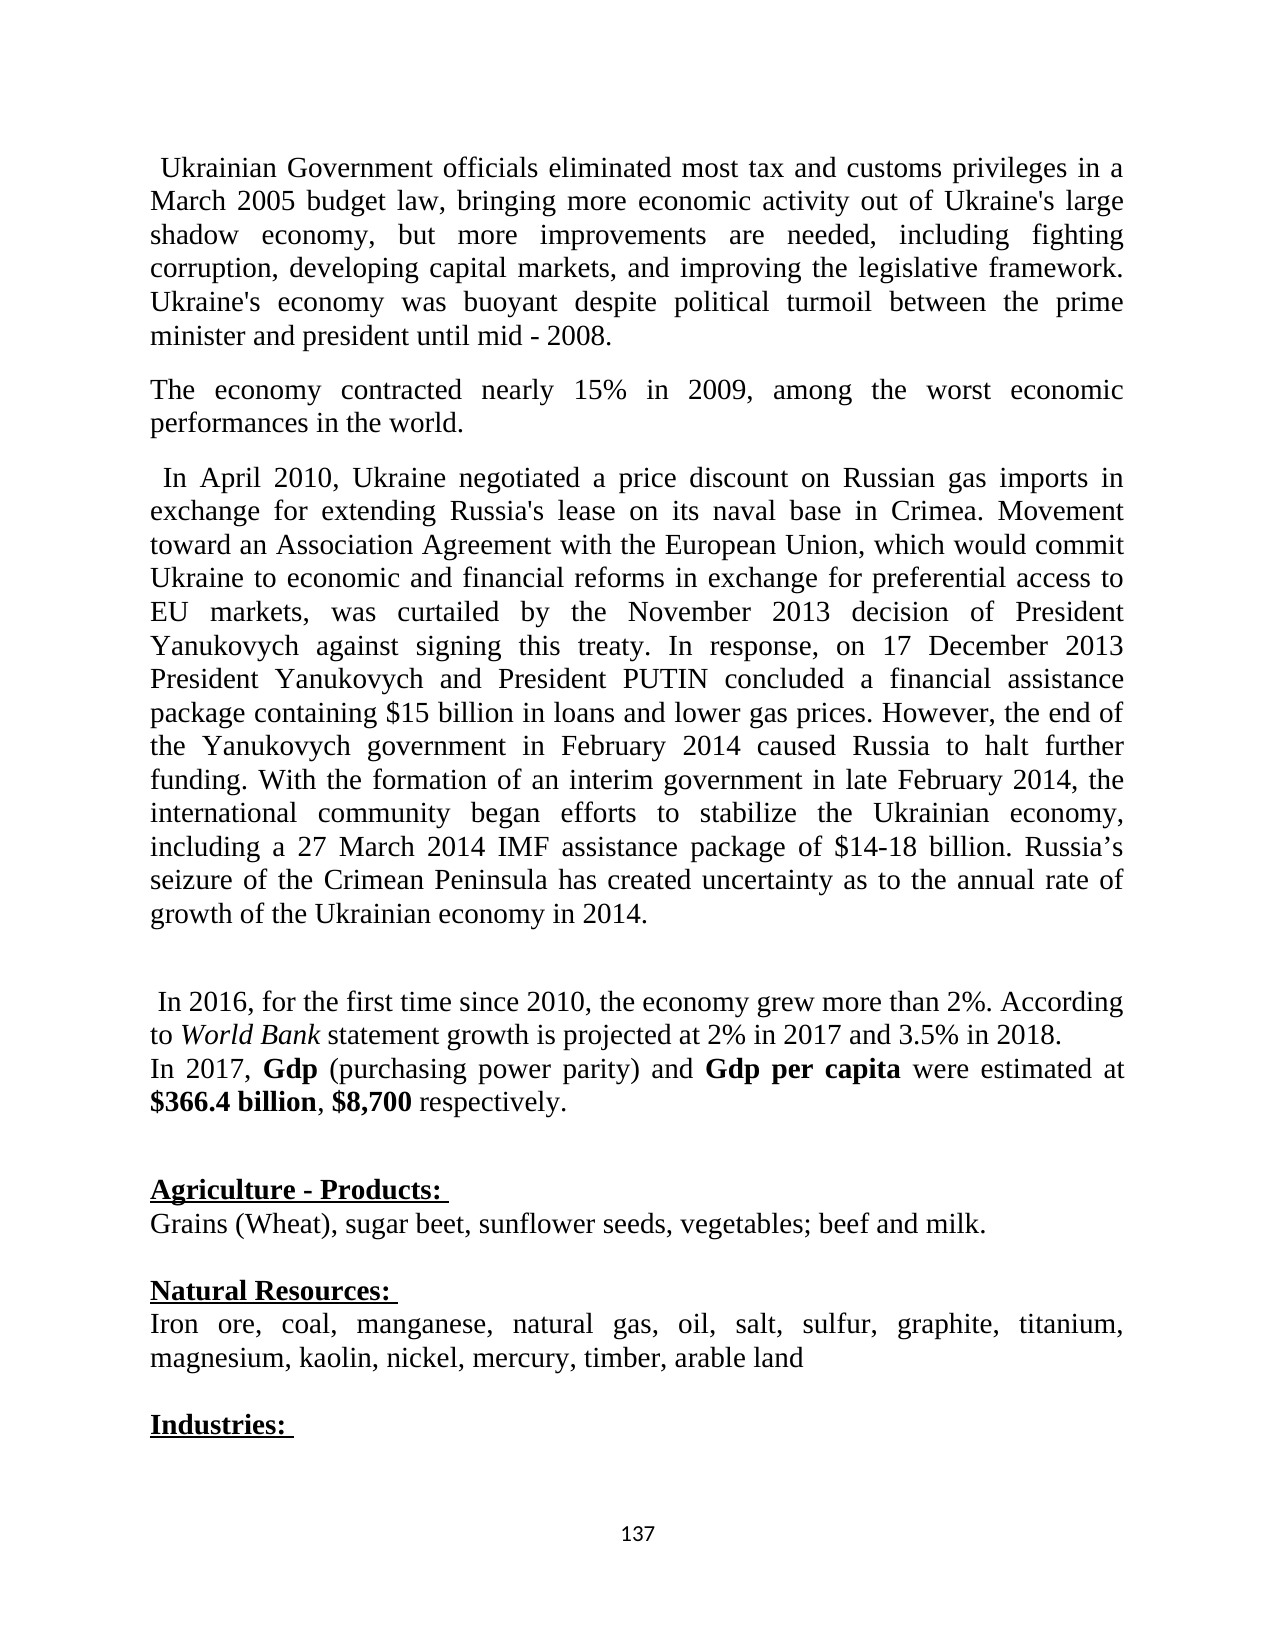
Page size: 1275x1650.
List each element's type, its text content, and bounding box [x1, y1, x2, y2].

text The economy contracted nearly 15% in 2009, among the worst economic performances in the world. [150, 372, 1125, 439]
text Natural Resources: [150, 1273, 1125, 1307]
text Ukrainian Government officials eliminated most tax and customs privileges in a March 2005 budget law, bringing more economic activity out of Ukraine's large shadow economy, but more improvements are needed, including fighting corruption, developing capital markets, and improving the legislative framework. Ukraine's economy was buoyant despite political turmoil between the prime minister and president until mid - 2008. [150, 150, 1125, 351]
text In April 2010, Ukraine negotiated a price discount on Russian gas imports in exchange for extending Russia's lease on its naval base in Crimea. Movement toward an Association Agreement with the European Union, which would commit Ukraine to economic and financial reforms in exchange for preferential access to EU markets, was curtailed by the November 2013 decision of President Yanukovych against signing this treaty. In response, on 17 December 2013 President Yanukovych and President PUTIN concluded a financial assistance package containing $15 billion in loans and lower gas prices. However, the end of the Yanukovych government in February 2014 caused Russia to halt further funding. With the formation of an interim government in late February 2014, the international community began efforts to stabilize the Ukrainian economy, including a 27 March 2014 IMF assistance package of $14-18 billion. Russia’s seizure of the Crimean Peninsula has created uncertainty as to the annual rate of growth of the Ukrainian economy in 2014. [150, 460, 1125, 929]
text In 2017, Gdp (purchasing power parity) and Gdp per capita were estimated at $366.4 billion, $8,700 respectively. [150, 1051, 1125, 1118]
text Agriculture - Products: [150, 1172, 1125, 1206]
text In 2016, for the first time since 2010, the economy grew more than 2%. According to World Bank statement growth is projected at 2% in 2017 and 3.5% in 2018. [150, 984, 1125, 1051]
text Grains (Wheat), sugar beet, sunflower seeds, vegetables; beef and milk. [150, 1206, 1125, 1239]
text Iron ore, coal, manganese, natural gas, oil, salt, sulfur, graphite, titanium, magnesium, kaolin, nickel, mercury, timber, arable land [150, 1307, 1125, 1374]
text Industries: [150, 1407, 1125, 1441]
